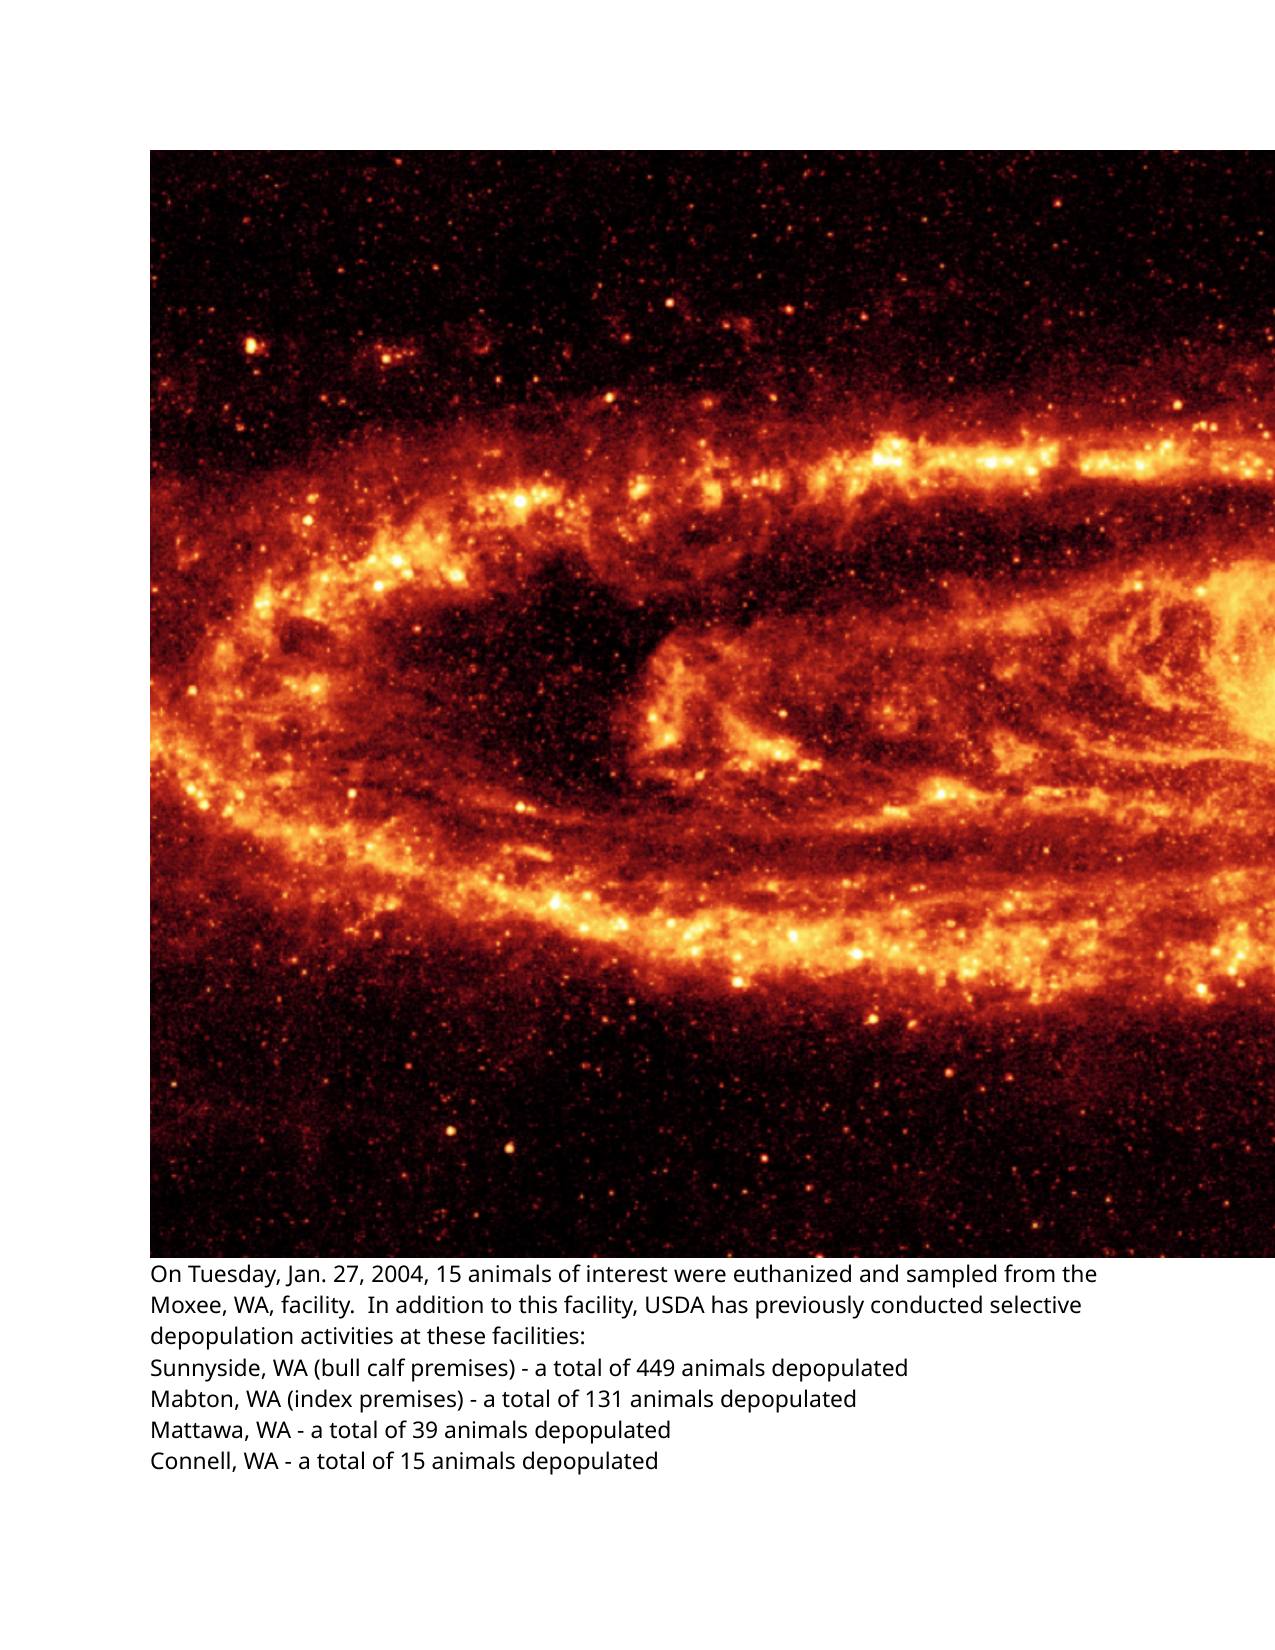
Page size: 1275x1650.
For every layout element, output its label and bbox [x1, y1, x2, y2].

picture [150, 150, 1275, 1258]
